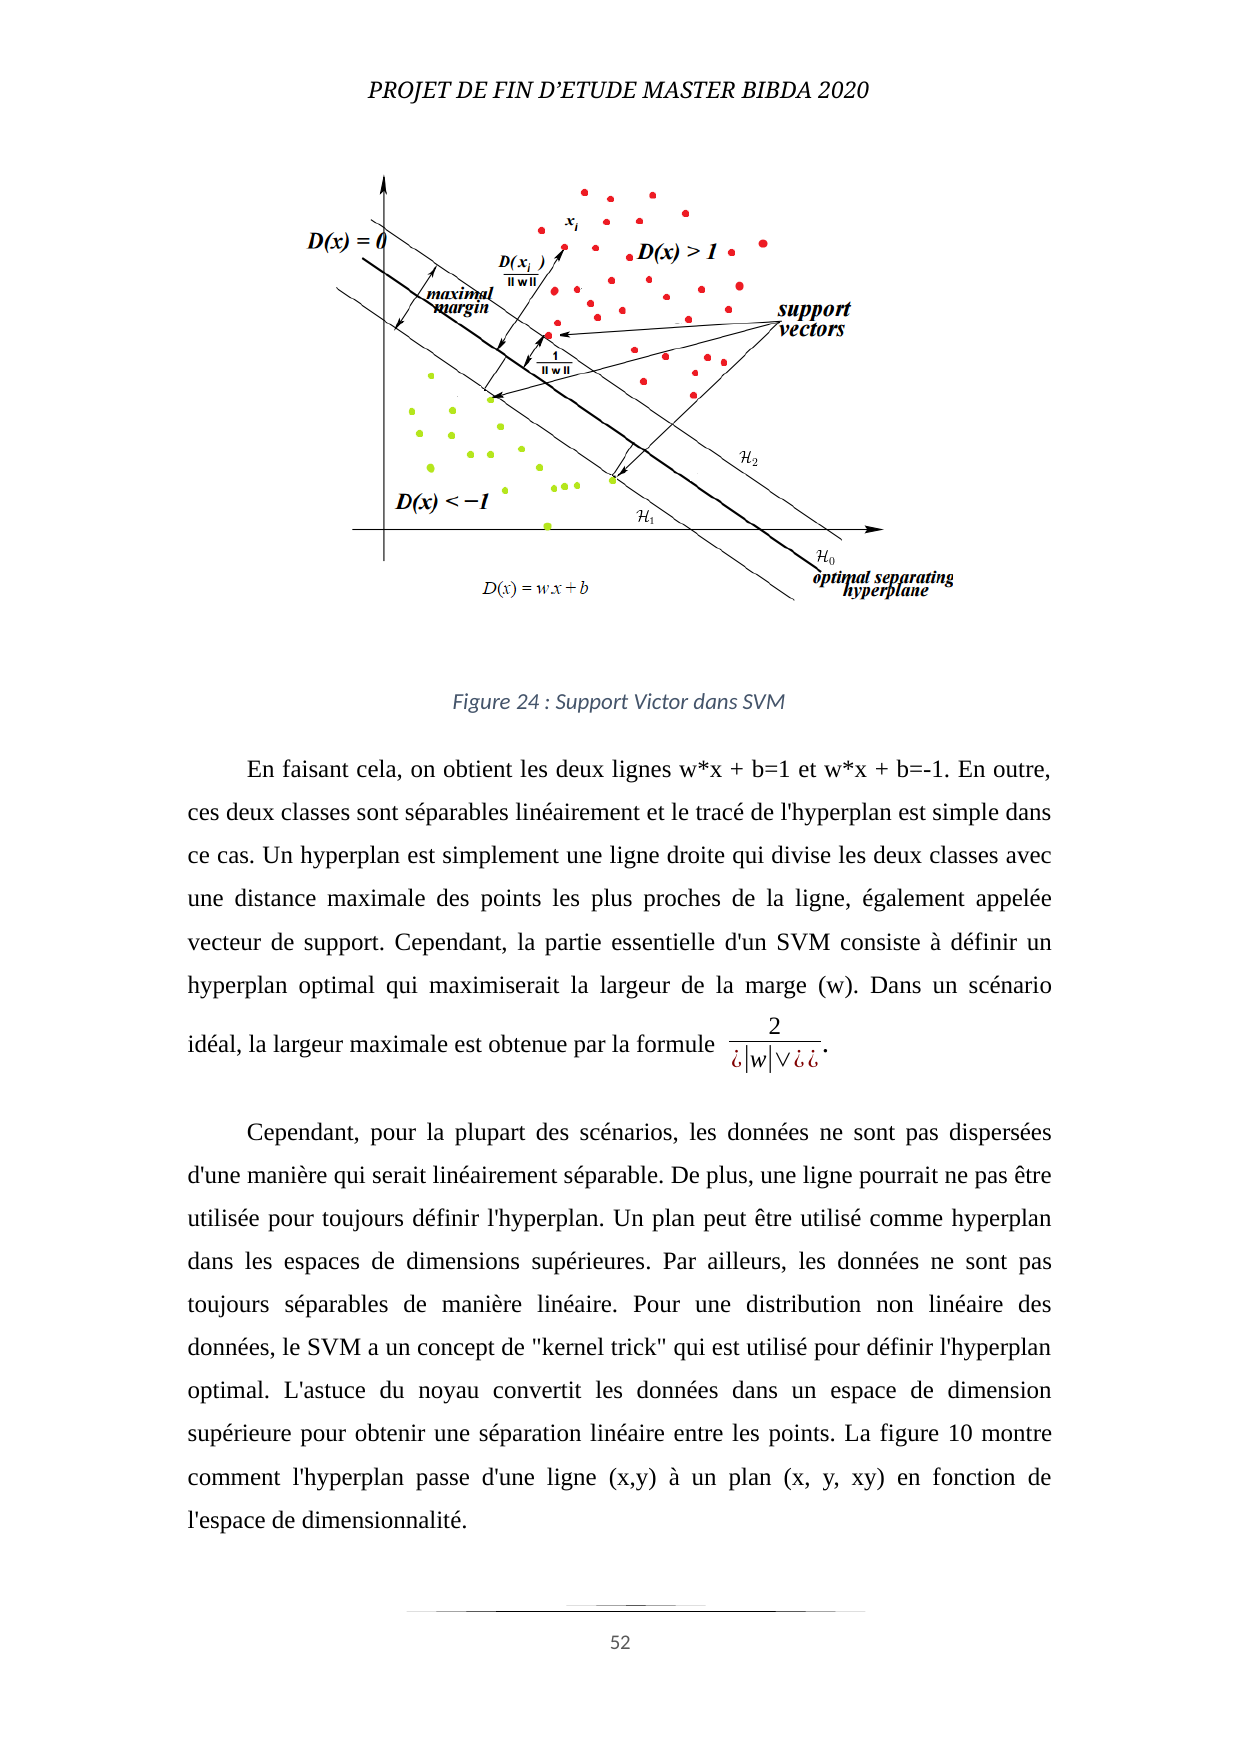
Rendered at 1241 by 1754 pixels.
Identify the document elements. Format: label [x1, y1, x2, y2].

picture [289, 150, 1010, 648]
